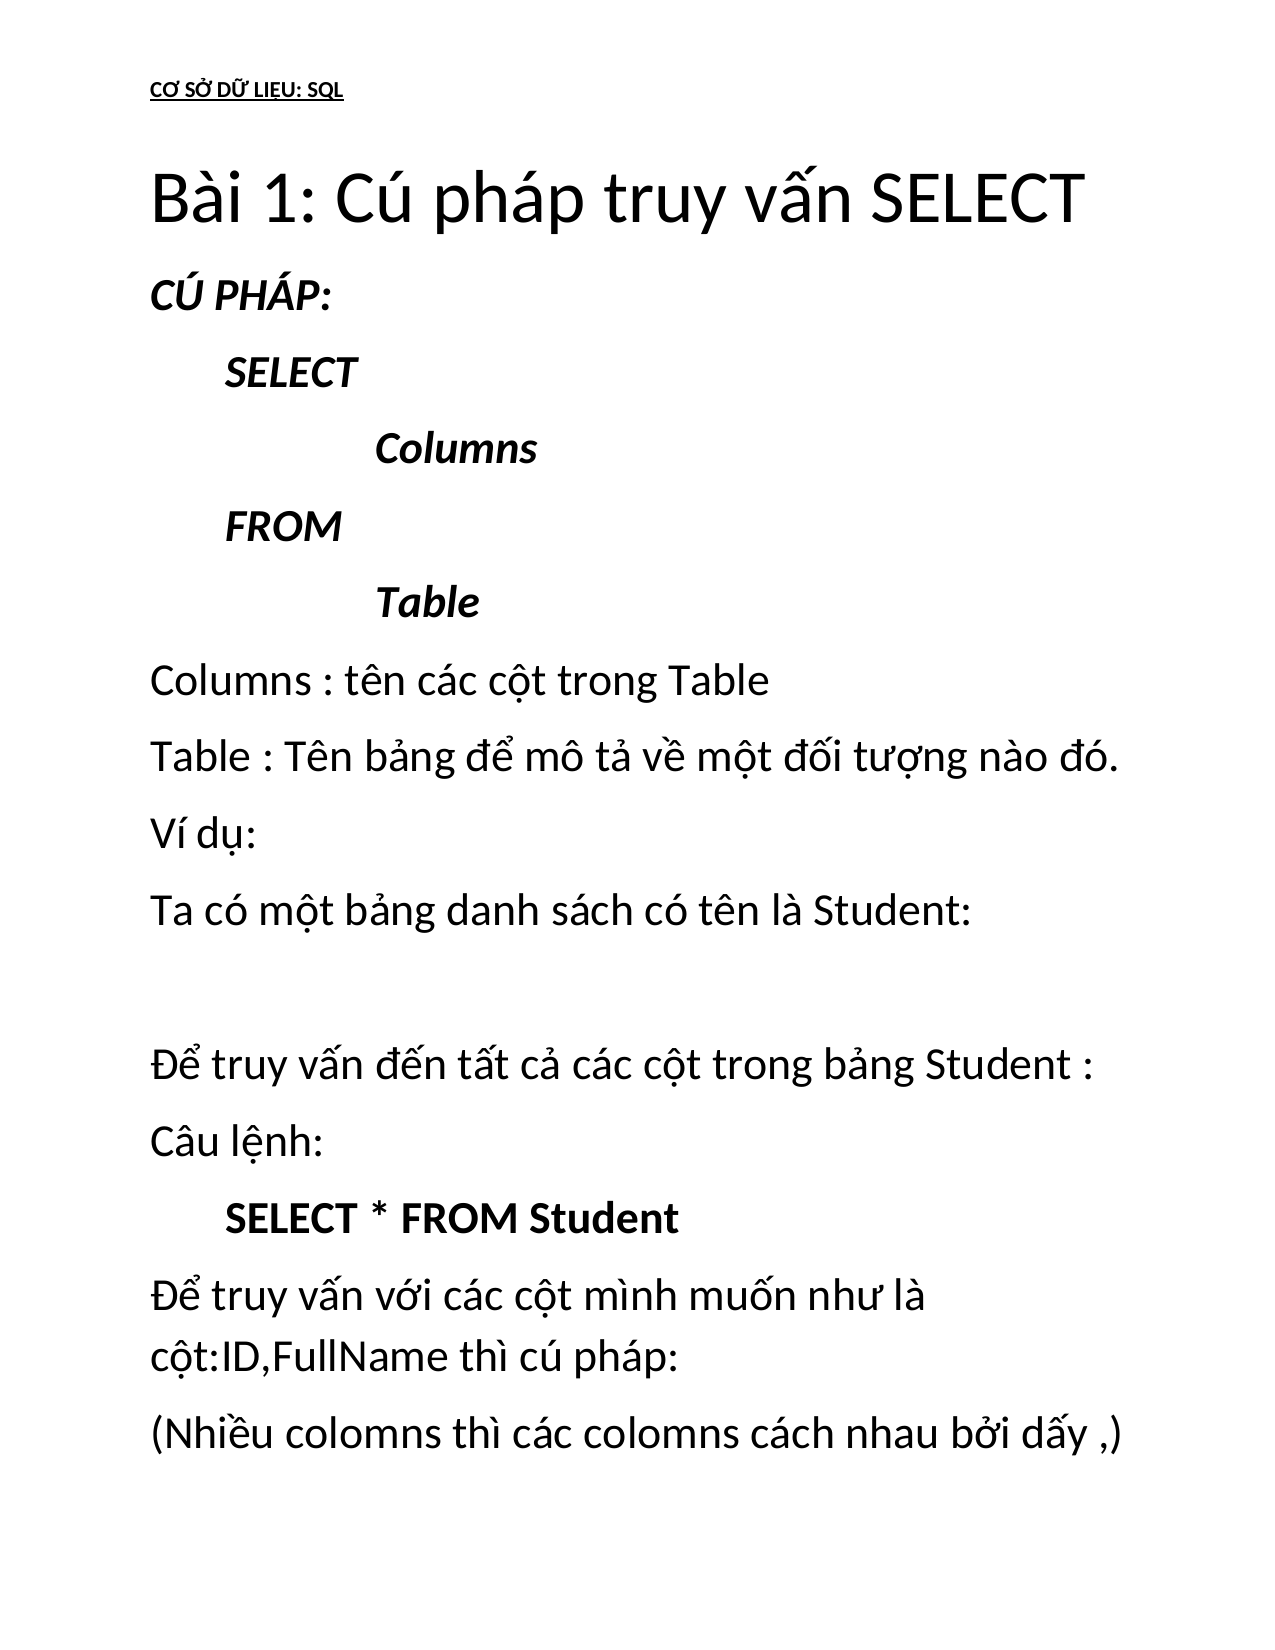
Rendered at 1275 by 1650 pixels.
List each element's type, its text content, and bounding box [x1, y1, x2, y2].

text SELECT [150, 342, 1125, 398]
text (Nhiều colomns thì các colomns cách nhau bởi dấy ,) [150, 1403, 1125, 1459]
text CÚ PHÁP: [150, 266, 1125, 321]
text Bài 1: Cú pháp truy vấn SELECT [150, 150, 1125, 242]
text Để truy vấn đến tất cả các cột trong bảng Student : [150, 1035, 1125, 1091]
text Table [150, 573, 1125, 629]
text Columns [150, 419, 1125, 475]
text FROM [150, 496, 1125, 552]
text SELECT * FROM Student [150, 1189, 1125, 1245]
text Columns : tên các cột trong Table [150, 650, 1125, 706]
text Câu lệnh: [150, 1112, 1125, 1168]
text Để truy vấn với các cột mình muốn như là cột:ID,FullName thì cú pháp: [150, 1266, 1125, 1382]
text Ví dụ: [150, 804, 1125, 860]
text Table : Tên bảng để mô tả về một đối tượng nào đó. [150, 727, 1125, 783]
text Ta có một bảng danh sách có tên là Student: [150, 881, 1125, 937]
